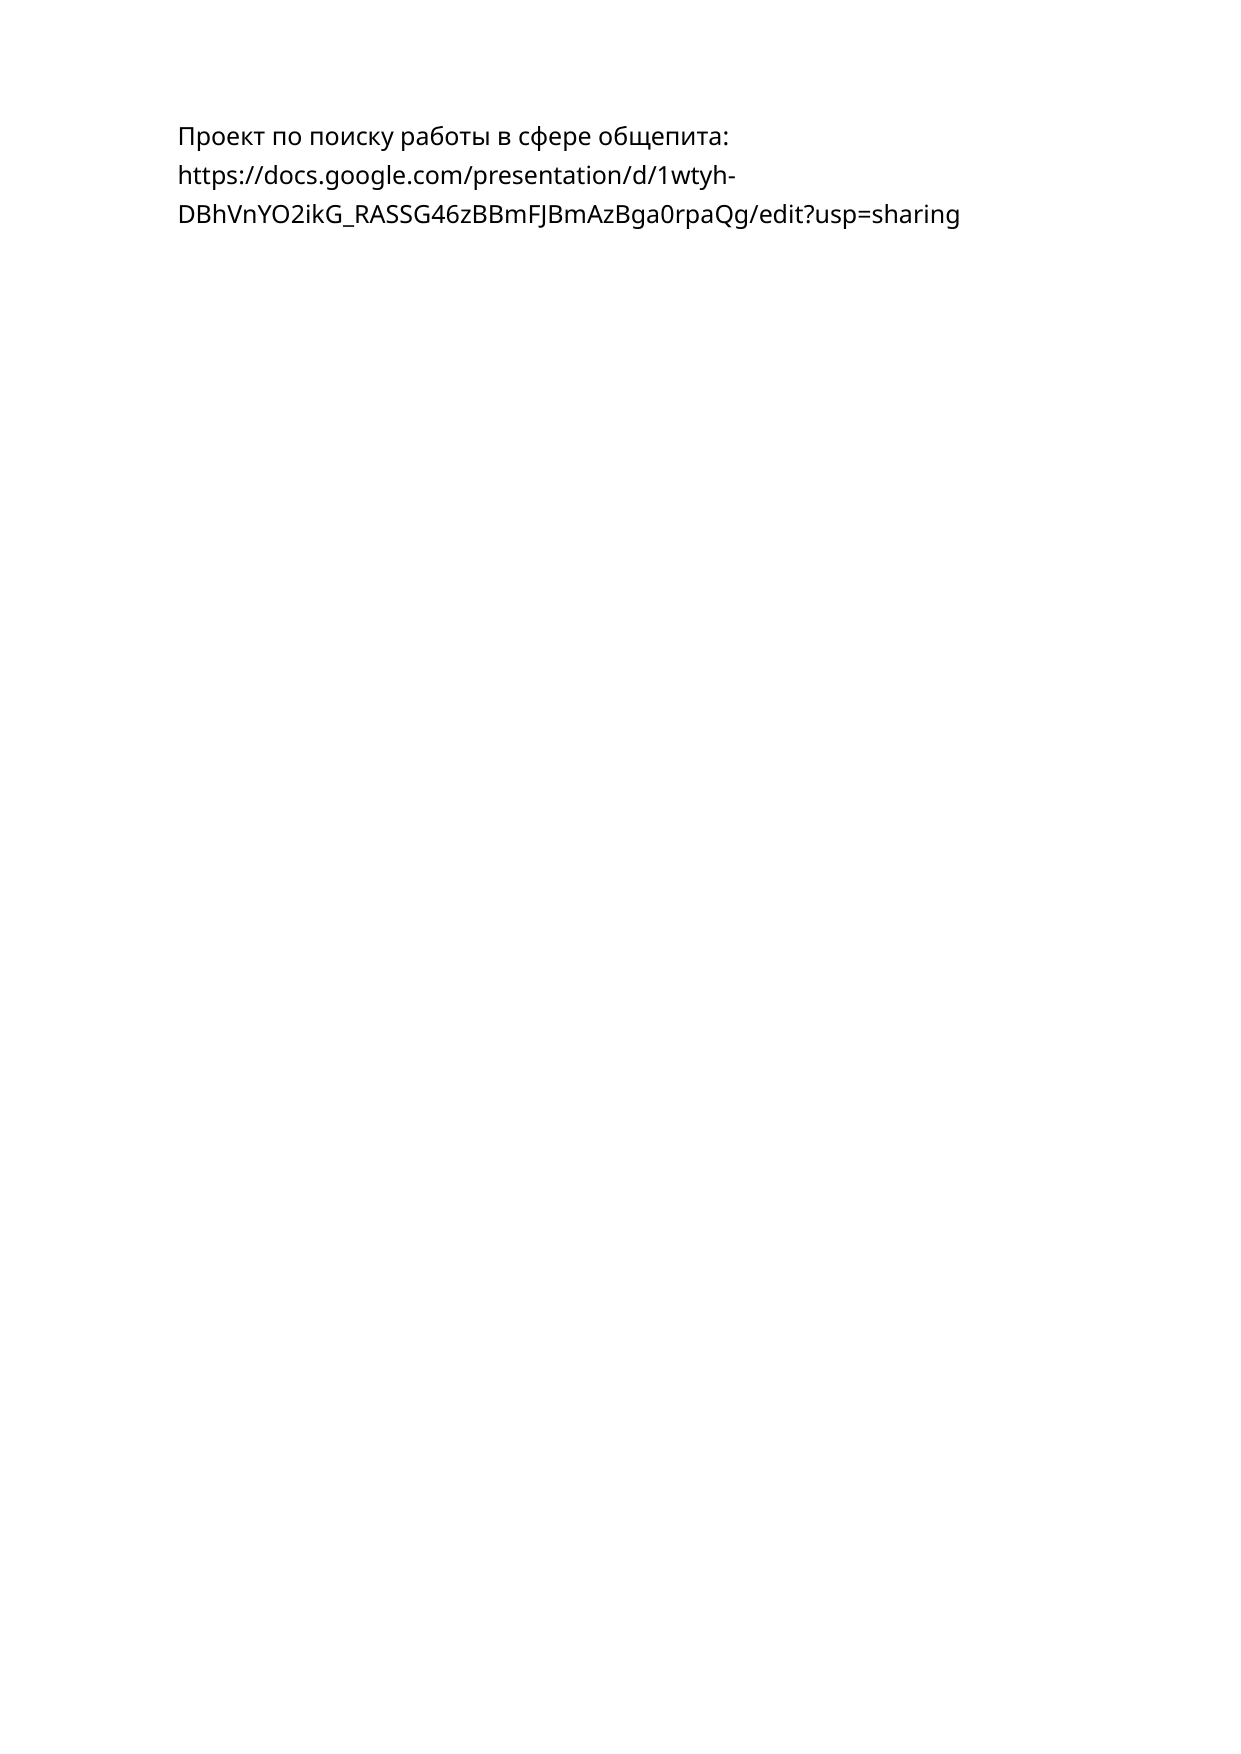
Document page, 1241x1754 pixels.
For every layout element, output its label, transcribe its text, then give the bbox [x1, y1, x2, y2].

text Проект по поиску работы в сфере общепита: https://docs.google.com/presentation/d/1wtyh-DBhVnYO2ikG_RASSG46zBBmFJBmAzBga0rpaQg/edit?usp=sharing [177, 118, 1152, 231]
